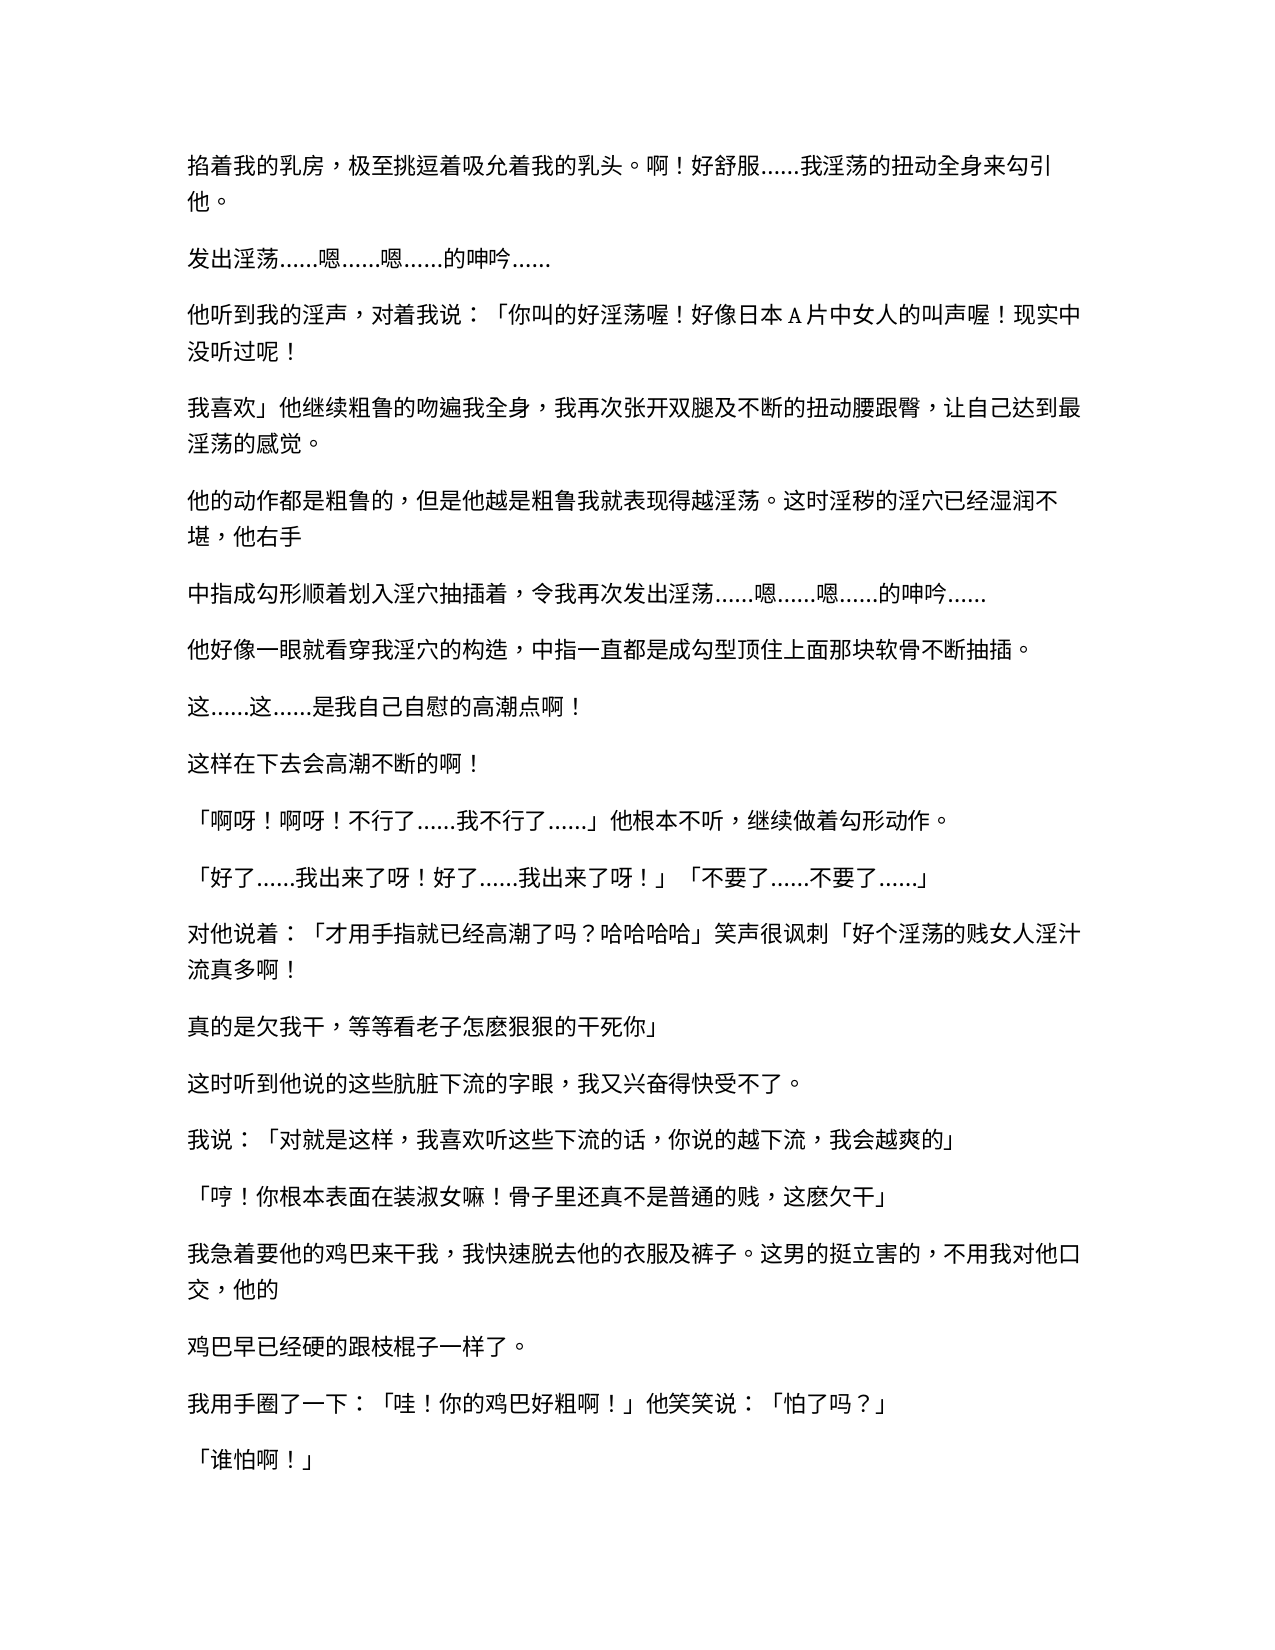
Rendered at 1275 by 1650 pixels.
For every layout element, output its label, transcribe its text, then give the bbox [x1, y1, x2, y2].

text 真的是欠我干，等等看老子怎麽狠狠的干死你」 [187, 1011, 1087, 1042]
text 他好像一眼就看穿我淫穴的构造，中指一直都是成勾型顶住上面那块软骨不断抽插。 [187, 634, 1087, 666]
text 「好了……我出来了呀！好了……我出来了呀！」「不要了……不要了……」 [187, 861, 1087, 893]
text 这……这……是我自己自慰的高潮点啊！ [187, 691, 1087, 722]
text 他听到我的淫声，对着我说：「你叫的好淫荡喔！好像日本A 片中女人的叫声喔！现实中没听过呢！ [187, 299, 1087, 367]
text 「啊呀！啊呀！不行了……我不行了……」他根本不听，继续做着勾形动作。 [187, 805, 1087, 836]
text 「谁怕啊！」 [187, 1444, 1087, 1476]
text 中指成勾形顺着划入淫穴抽插着，令我再次发出淫荡……嗯……嗯……的呻吟…… [187, 578, 1087, 609]
text 我用手圈了一下：「哇！你的鸡巴好粗啊！」他笑笑说：「怕了吗？」 [187, 1387, 1087, 1419]
text 我喜欢」他继续粗鲁的吻遍我全身，我再次张开双腿及不断的扭动腰跟臀，让自己达到最淫荡的感觉。 [187, 392, 1087, 459]
text 我急着要他的鸡巴来干我，我快速脱去他的衣服及裤子。这男的挺立害的，不用我对他口交，他的 [187, 1238, 1087, 1305]
text 掐着我的乳房，极至挑逗着吸允着我的乳头。啊！好舒服……我淫荡的扭动全身来勾引他。 [187, 150, 1087, 217]
text 我说：「对就是这样，我喜欢听这些下流的话，你说的越下流，我会越爽的」 [187, 1124, 1087, 1156]
text 这时听到他说的这些肮脏下流的字眼，我又兴奋得快受不了。 [187, 1068, 1087, 1099]
text 他的动作都是粗鲁的，但是他越是粗鲁我就表现得越淫荡。这时淫秽的淫穴已经湿润不堪，他右手 [187, 485, 1087, 552]
text 发出淫荡……嗯……嗯……的呻吟…… [187, 243, 1087, 274]
text 这样在下去会高潮不断的啊！ [187, 748, 1087, 779]
text 鸡巴早已经硬的跟枝棍子一样了。 [187, 1331, 1087, 1362]
text 对他说着：「才用手指就已经高潮了吗？哈哈哈哈」笑声很讽刺「好个淫荡的贱女人淫汁流真多啊！ [187, 918, 1087, 985]
text 「哼！你根本表面在装淑女嘛！骨子里还真不是普通的贱，这麽欠干」 [187, 1181, 1087, 1212]
